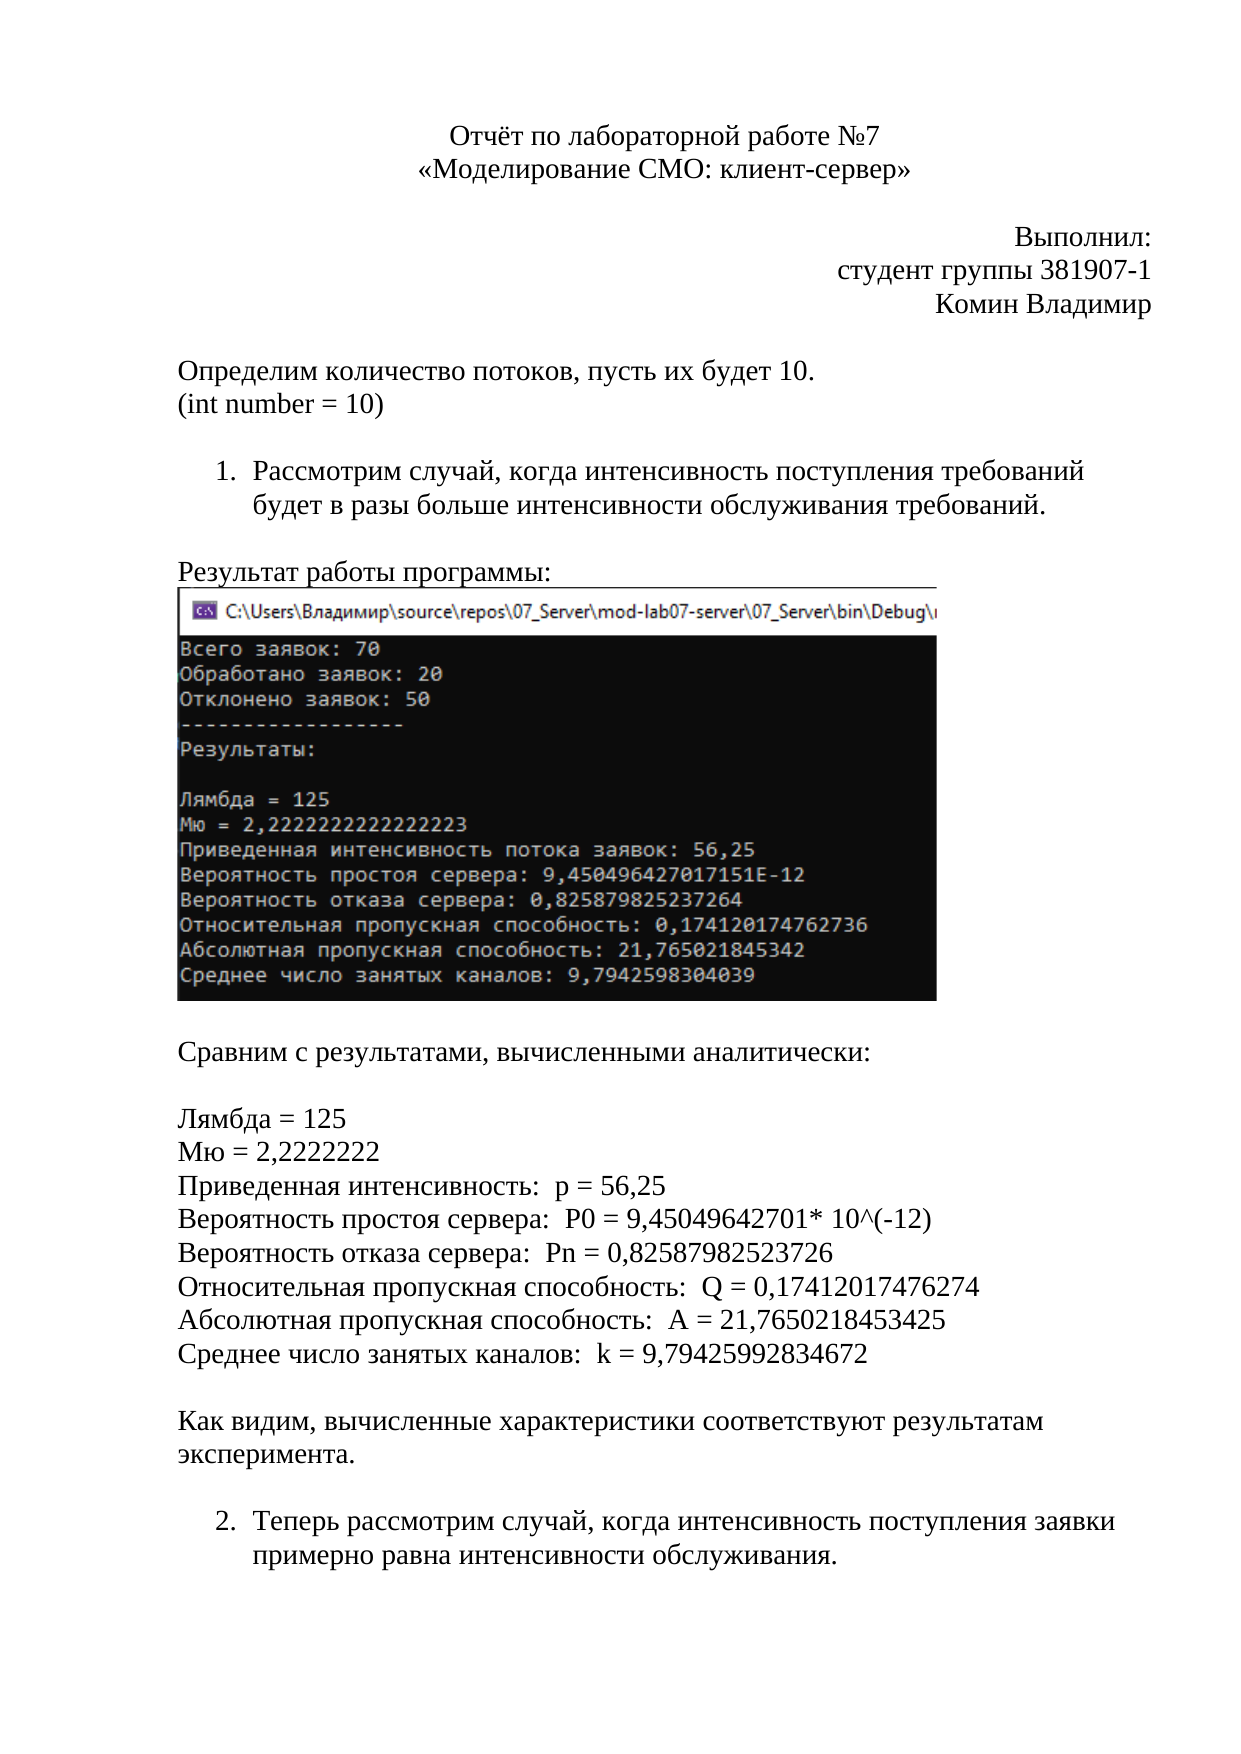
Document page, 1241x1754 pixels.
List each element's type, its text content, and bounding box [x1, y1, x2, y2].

text Относительная пропускная способность: Q = 0,17412017476274 [177, 1269, 1152, 1302]
text Как видим, вычисленные характеристики соответствуют результатам эксперимента. [177, 1403, 1152, 1470]
text Результат работы программы: [177, 554, 1152, 588]
text студент группы 381907-1 [177, 252, 1152, 286]
text Вероятность простоя сервера: P0 = 9,45049642701* 10^(-12) [177, 1202, 1152, 1235]
text Абсолютная пропускная способность: A = 21,7650218453425 [177, 1302, 1152, 1336]
text Отчёт по лабораторной работе №7 [177, 118, 1152, 152]
text Вероятность отказа сервера: Pn = 0,82587982523726 [177, 1235, 1152, 1269]
text Выполнил: [177, 219, 1152, 252]
picture [177, 587, 937, 1001]
text Комин Владимир [177, 286, 1152, 319]
text Среднее число занятых каналов: k = 9,79425992834672 [177, 1336, 1152, 1369]
text Лямбда = 125 [177, 1101, 1152, 1134]
text Сравним с результатами, вычисленными аналитически: [177, 1034, 1152, 1067]
list Рассмотрим случай, когда интенсивность поступления требований будет в разы больше интенсивности обслуживания требований. [215, 453, 1152, 521]
text Приведенная интенсивность: p = 56,25 [177, 1168, 1152, 1202]
text Мю = 2,2222222 [177, 1134, 1152, 1168]
text (int number = 10) [177, 386, 1152, 420]
text «Моделирование СМО: клиент-сервер» [177, 152, 1152, 185]
list Теперь рассмотрим случай, когда интенсивность поступления заявки примерно равна интенсивности обслуживания. [215, 1503, 1152, 1571]
text Определим количество потоков, пусть их будет 10. [177, 353, 1152, 386]
